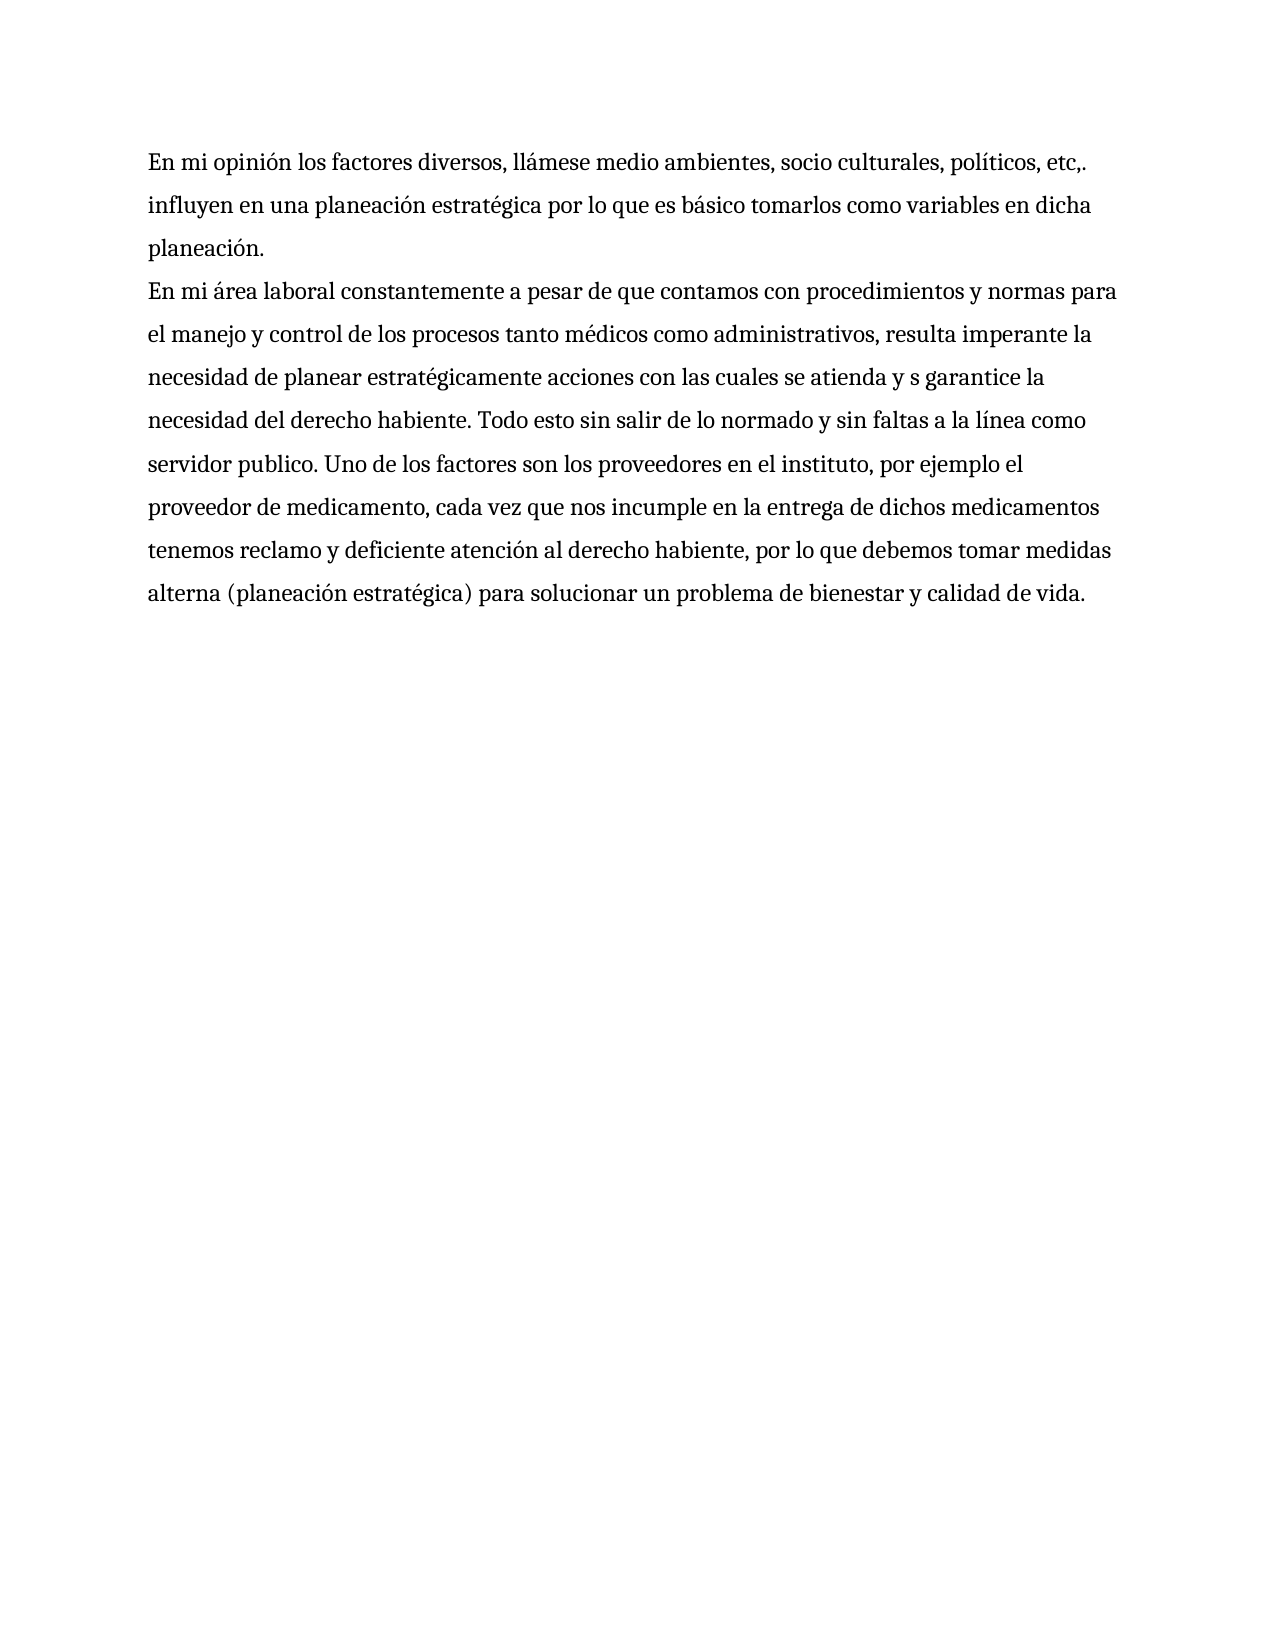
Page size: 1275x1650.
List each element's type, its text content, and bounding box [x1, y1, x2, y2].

text En mi opinión los factores diversos, llámese medio ambientes, socio culturales, políticos, etc,. influyen en una planeación estratégica por lo que es básico tomarlos como variables en dicha planeación. [148, 148, 1127, 263]
text En mi área laboral constantemente a pesar de que contamos con procedimientos y normas para el manejo y control de los procesos tanto médicos como administrativos, resulta imperante la necesidad de planear estratégicamente acciones con las cuales se atienda y s garantice la necesidad del derecho habiente. Todo esto sin salir de lo normado y sin faltas a la línea como servidor publico. Uno de los factores son los proveedores en el instituto, por ejemplo el proveedor de medicamento, cada vez que nos incumple en la entrega de dichos medicamentos tenemos reclamo y deficiente atención al derecho habiente, por lo que debemos tomar medidas alterna (planeación estratégica) para solucionar un problema de bienestar y calidad de vida. [148, 277, 1127, 608]
